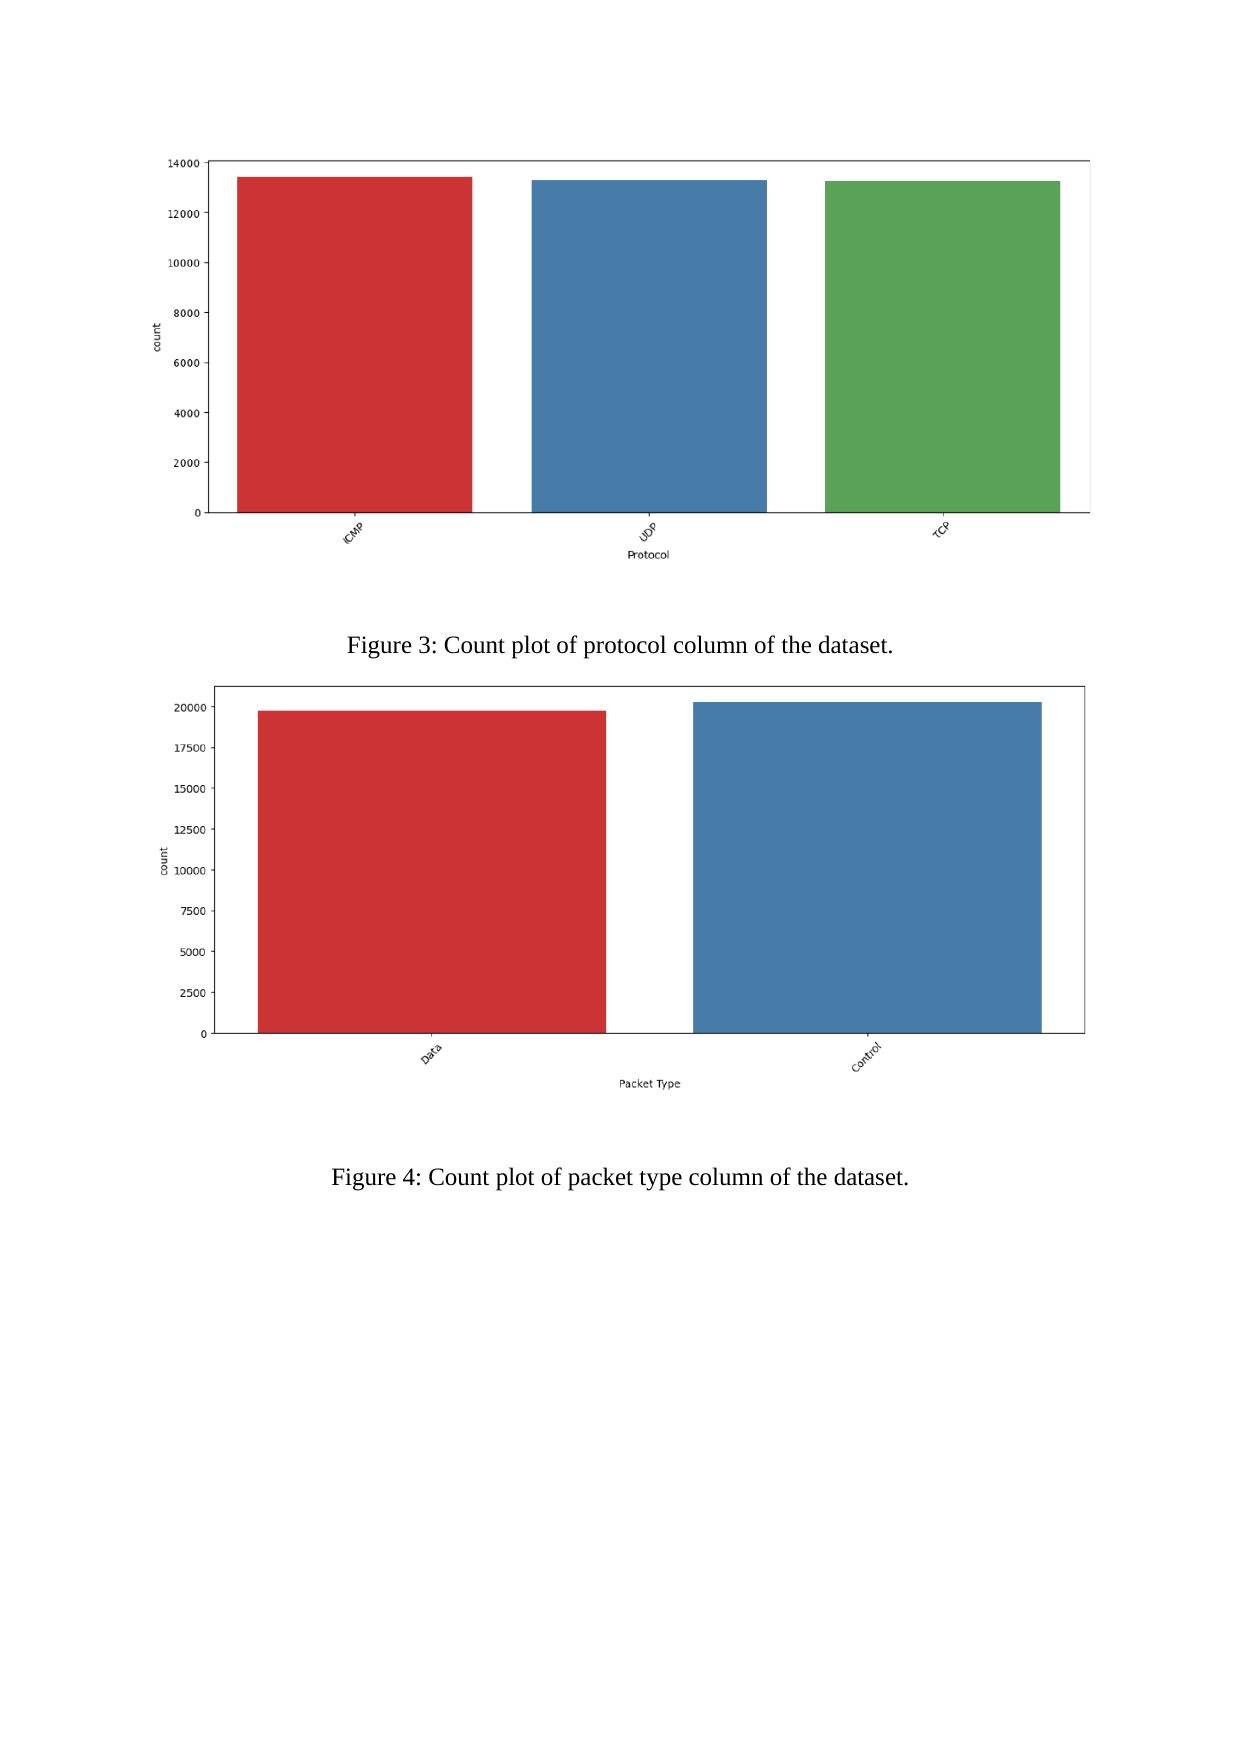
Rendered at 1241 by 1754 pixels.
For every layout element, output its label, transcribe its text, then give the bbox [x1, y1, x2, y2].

picture [150, 150, 1091, 564]
text Figure 3: Count plot of protocol column of the dataset. [150, 630, 1090, 658]
text Figure 4: Count plot of packet type column of the dataset. [150, 1162, 1090, 1191]
picture [150, 677, 1091, 1096]
